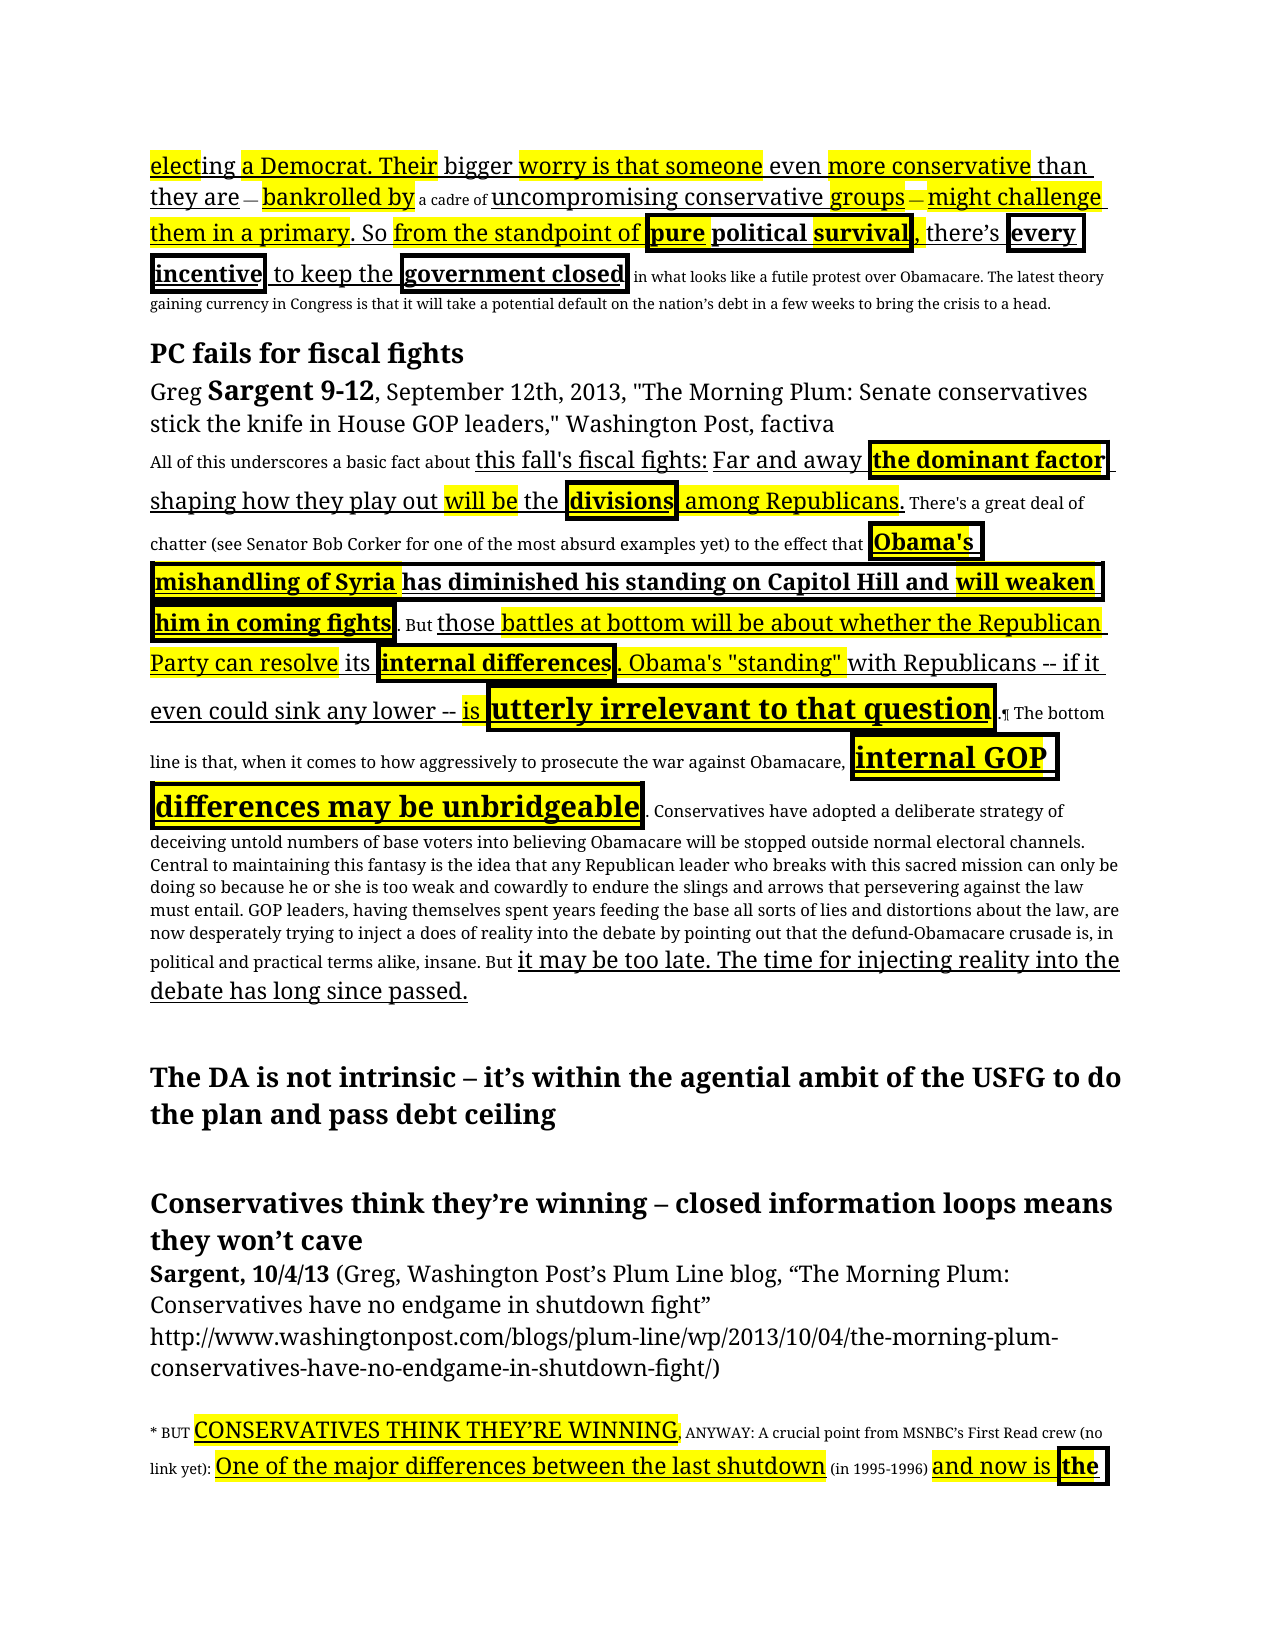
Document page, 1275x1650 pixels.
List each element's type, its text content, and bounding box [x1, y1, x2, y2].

text Sargent, 10/4/13 (Greg, Washington Post’s Plum Line blog, “The Morning Plum: Conservatives have no endgame in shutdown fight” http://www.washingtonpost.com/blogs/plum-line/wp/2013/10/04/the-morning-plum-conservatives-have-no-endgame-in-shutdown-fight/) [150, 1258, 1125, 1383]
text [150, 150, 1125, 314]
text All of this underscores a basic fact about this fall's fiscal fights: Far and away the dominant factor shaping how they play out will be the divisions among Republicans. There's a great deal of chatter (see Senator Bob Corker for one of the most absurd examples yet) to the effect that Obama's mishandling of Syria has diminished his standing on Capitol Hill and will weaken him in coming fights. But those battles at bottom will be about whether the Republican Party can resolve its internal differences. Obama's "standing" with Republicans -- if it even could sink any lower -- is utterly irrelevant to that question.¶ The bottom line is that, when it comes to how aggressively to prosecute the war against Obamacare, internal GOP differences may be unbridgeable. Conservatives have adopted a deliberate strategy of deceiving untold numbers of base voters into believing Obamacare will be stopped outside normal electoral channels. Central to maintaining this fantasy is the idea that any Republican leader who breaks with this sacred mission can only be doing so because he or she is too weak and cowardly to endure the slings and arrows that persevering against the law must entail. GOP leaders, having themselves spent years feeding the base all sorts of lies and distortions about the law, are now desperately trying to inject a does of reality into the debate by pointing out that the defund-Obamacare crusade is, in political and practical terms alike, insane. But it may be too late. The time for injecting reality into the debate has long since passed. [150, 439, 1125, 1006]
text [150, 1414, 1125, 1486]
subtitle Conservatives think they’re winning – closed information loops means they won’t cave [150, 1184, 1125, 1258]
subtitle The DA is not intrinsic – it’s within the agential ambit of the USFG to do the plan and pass debt ceiling [150, 1058, 1125, 1132]
subtitle PC fails for fiscal fights [150, 334, 1125, 371]
text Greg Sargent 9-12, September 12th, 2013, "The Morning Plum: Senate conservatives stick the knife in House GOP leaders," Washington Post, factiva [150, 371, 1125, 439]
